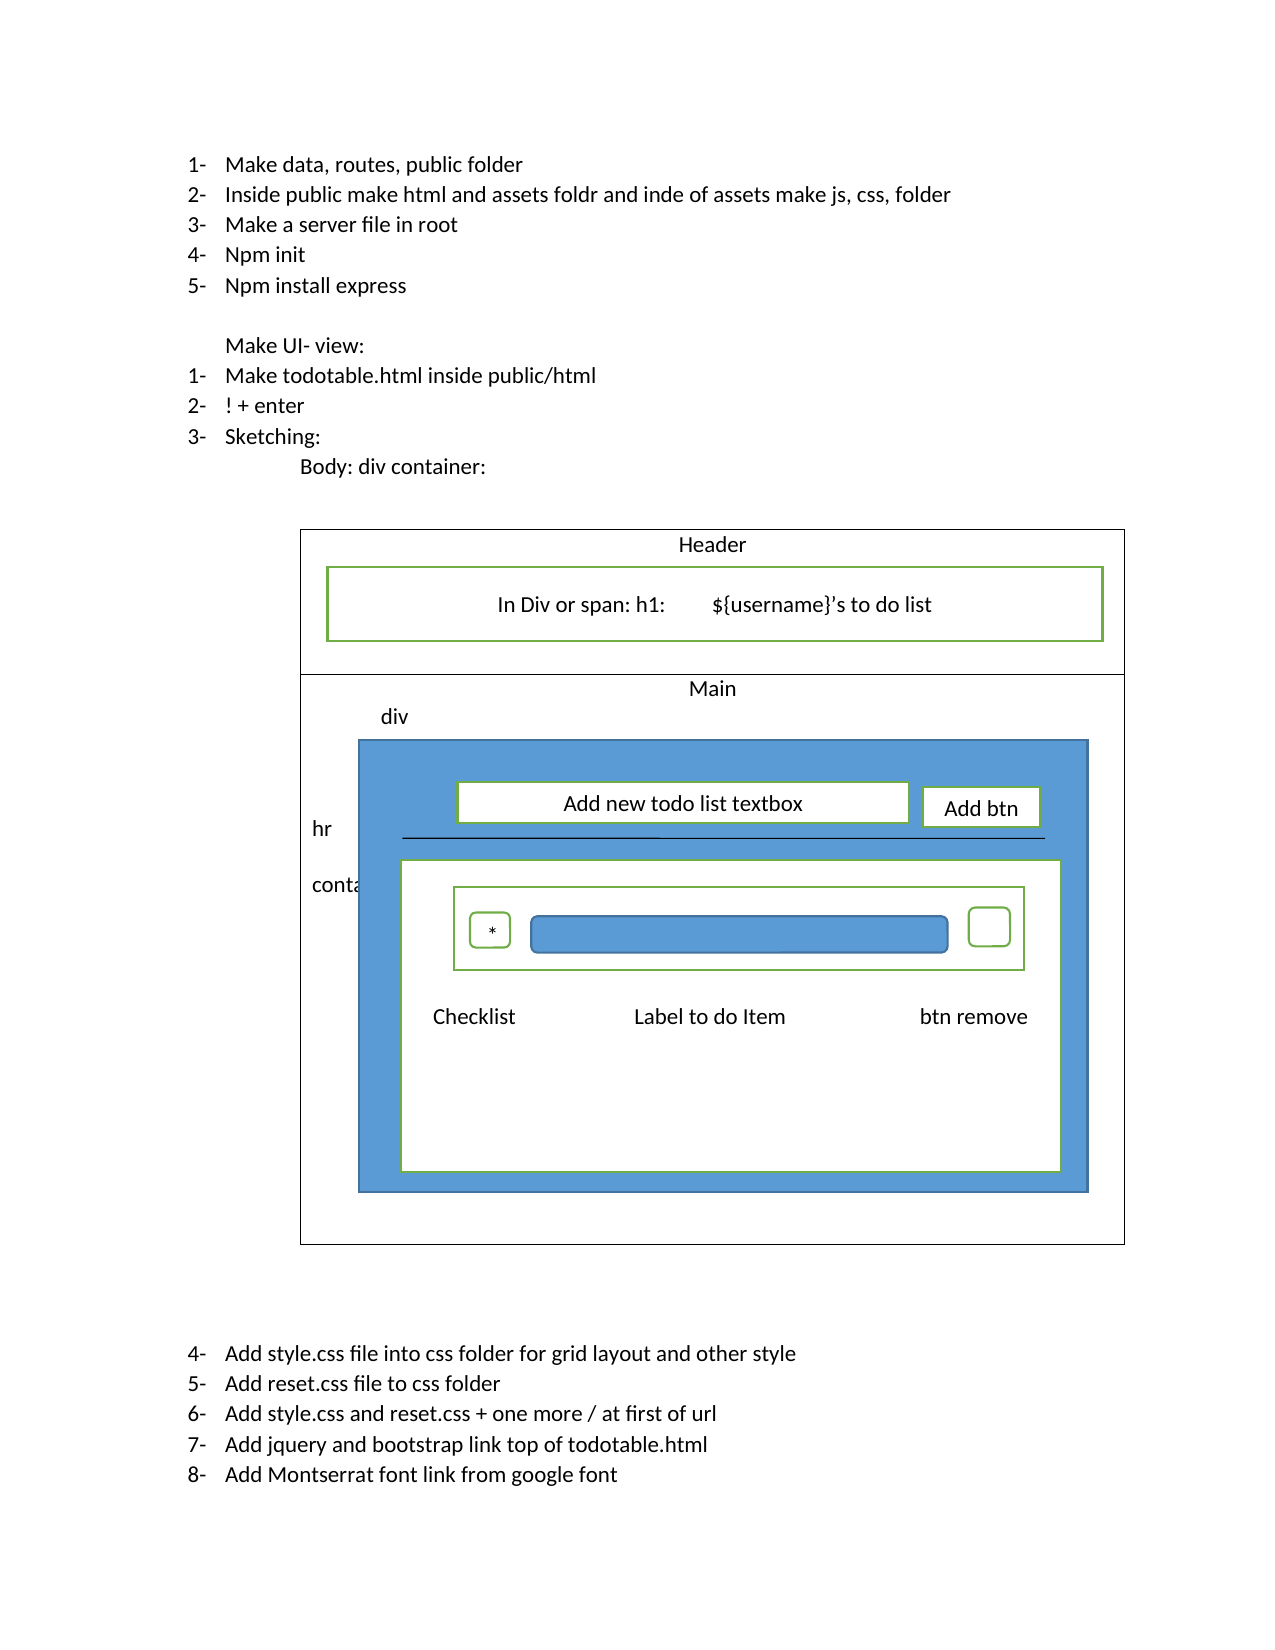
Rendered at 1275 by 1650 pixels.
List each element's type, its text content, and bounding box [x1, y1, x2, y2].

list Make data, routes, public folder [187, 150, 1125, 178]
list Npm install express [187, 271, 1125, 299]
list Add reset.css file to css folder [187, 1369, 1125, 1397]
list ! + enter [187, 392, 1125, 420]
list Make a server file in root [187, 210, 1125, 238]
list Body: div container: [300, 452, 1125, 480]
list Make todotable.html inside public/html [187, 361, 1125, 389]
table_cell Main div hr contain [301, 675, 1124, 1244]
table_header Header [301, 530, 1124, 673]
list Add jquery and bootstrap link top of todotable.html [187, 1430, 1125, 1458]
list Add style.css and reset.css + one more / at first of url [187, 1399, 1125, 1427]
list Inside public make html and assets foldr and inde of assets make js, css, folder [187, 180, 1125, 208]
list Sketching: [187, 422, 1125, 450]
list Make UI- view: [225, 331, 1125, 359]
list Add style.css file into css folder for grid layout and other style [187, 1339, 1125, 1367]
list Npm init [187, 241, 1125, 269]
list Add Montserrat font link from google font [187, 1460, 1125, 1488]
